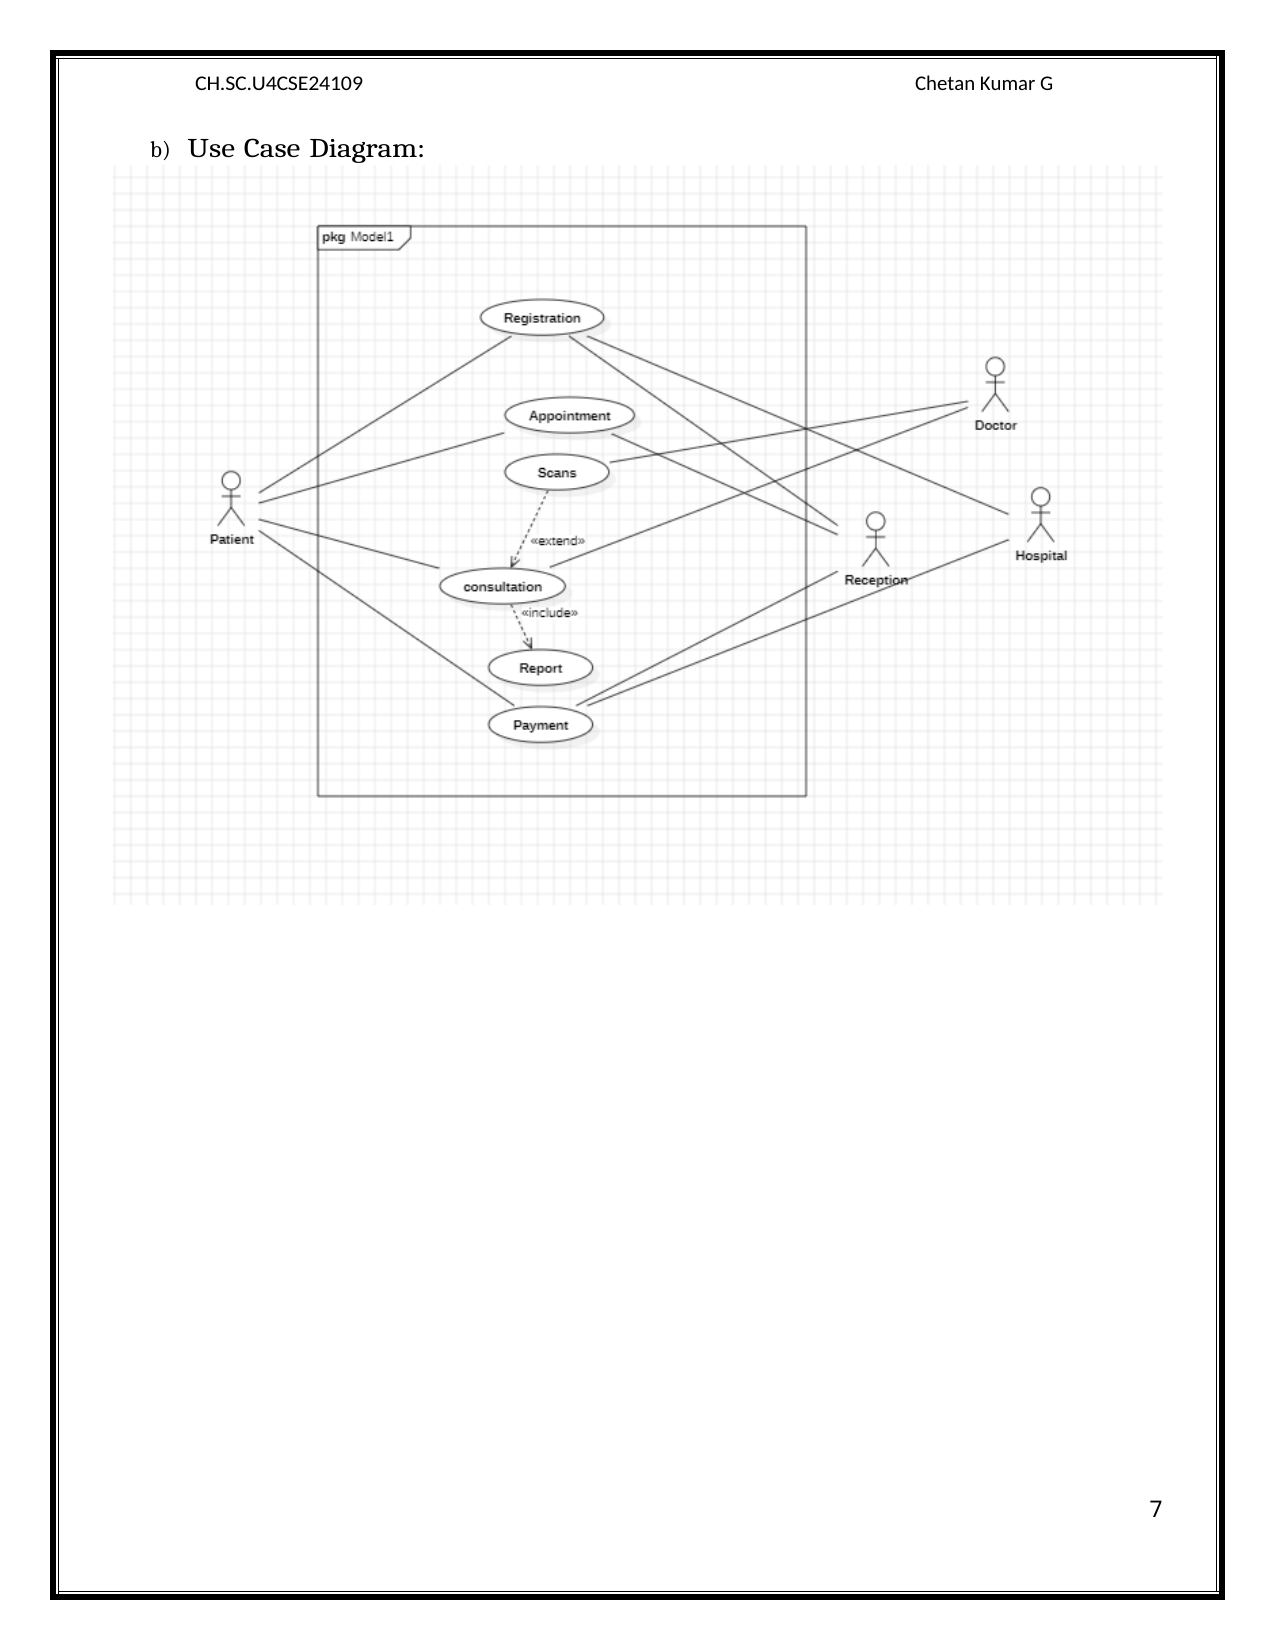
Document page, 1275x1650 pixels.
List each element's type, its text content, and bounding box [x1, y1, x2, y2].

picture [112, 165, 1163, 905]
subtitle Use Case Diagram: [150, 133, 1162, 164]
